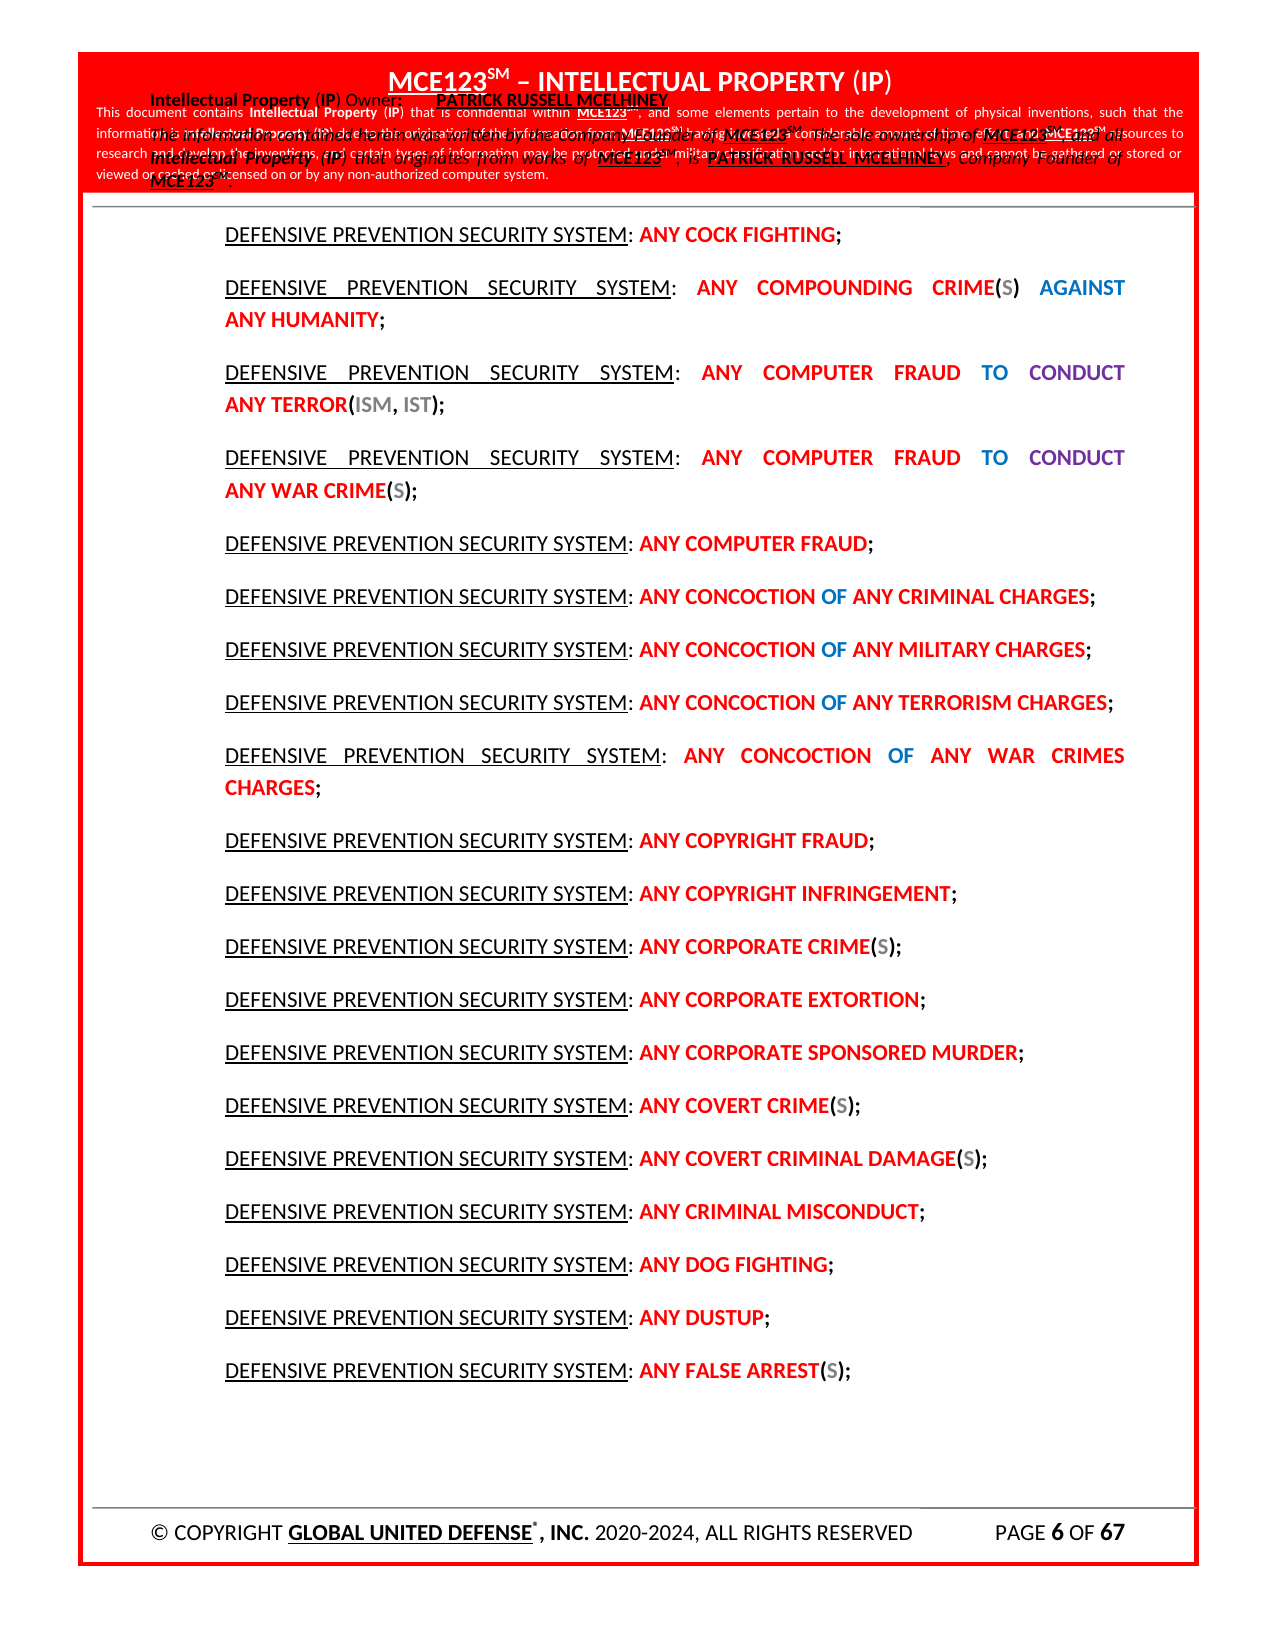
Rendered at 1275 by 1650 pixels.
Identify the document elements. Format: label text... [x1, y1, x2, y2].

text DEFENSIVE PREVENTION SECURITY SYSTEM: ANY CORPORATE CRIME(S); [225, 932, 1125, 960]
text DEFENSIVE PREVENTION SECURITY SYSTEM: ANY CRIMINAL MISCONDUCT; [225, 1197, 1125, 1225]
text DEFENSIVE PREVENTION SECURITY SYSTEM: ANY COMPOUNDING CRIME(S) AGAINST ANY HUMANITY; [225, 273, 1125, 333]
text DEFENSIVE PREVENTION SECURITY SYSTEM: ANY CONCOCTION OF ANY TERRORISM CHARGES; [225, 688, 1125, 716]
text DEFENSIVE PREVENTION SECURITY SYSTEM: ANY DOG FIGHTING; [225, 1250, 1125, 1278]
text DEFENSIVE PREVENTION SECURITY SYSTEM: ANY COCK FIGHTING; [225, 220, 1125, 248]
text DEFENSIVE PREVENTION SECURITY SYSTEM: ANY COMPUTER FRAUD; [225, 529, 1125, 557]
text DEFENSIVE PREVENTION SECURITY SYSTEM: ANY COMPUTER FRAUD TO CONDUCT ANY TERROR(ISM, IST); [225, 358, 1125, 418]
text DEFENSIVE PREVENTION SECURITY SYSTEM: ANY CORPORATE EXTORTION; [225, 985, 1125, 1013]
text DEFENSIVE PREVENTION SECURITY SYSTEM: ANY COMPUTER FRAUD TO CONDUCT ANY WAR CRIME(S); [225, 443, 1125, 504]
text DEFENSIVE PREVENTION SECURITY SYSTEM: ANY CONCOCTION OF ANY WAR CRIMES CHARGES; [225, 741, 1125, 801]
text DEFENSIVE PREVENTION SECURITY SYSTEM: ANY CONCOCTION OF ANY MILITARY CHARGES; [225, 635, 1125, 663]
text DEFENSIVE PREVENTION SECURITY SYSTEM: ANY FALSE ARREST(S); [225, 1356, 1125, 1384]
text DEFENSIVE PREVENTION SECURITY SYSTEM: ANY COPYRIGHT FRAUD; [225, 826, 1125, 854]
text DEFENSIVE PREVENTION SECURITY SYSTEM: ANY COVERT CRIME(S); [225, 1091, 1125, 1119]
text DEFENSIVE PREVENTION SECURITY SYSTEM: ANY CORPORATE SPONSORED MURDER; [225, 1038, 1125, 1066]
text DEFENSIVE PREVENTION SECURITY SYSTEM: ANY DUSTUP; [225, 1303, 1125, 1331]
text DEFENSIVE PREVENTION SECURITY SYSTEM: ANY CONCOCTION OF ANY CRIMINAL CHARGES; [225, 582, 1125, 610]
text DEFENSIVE PREVENTION SECURITY SYSTEM: ANY COVERT CRIMINAL DAMAGE(S); [225, 1144, 1125, 1172]
text DEFENSIVE PREVENTION SECURITY SYSTEM: ANY COPYRIGHT INFRINGEMENT; [225, 879, 1125, 907]
